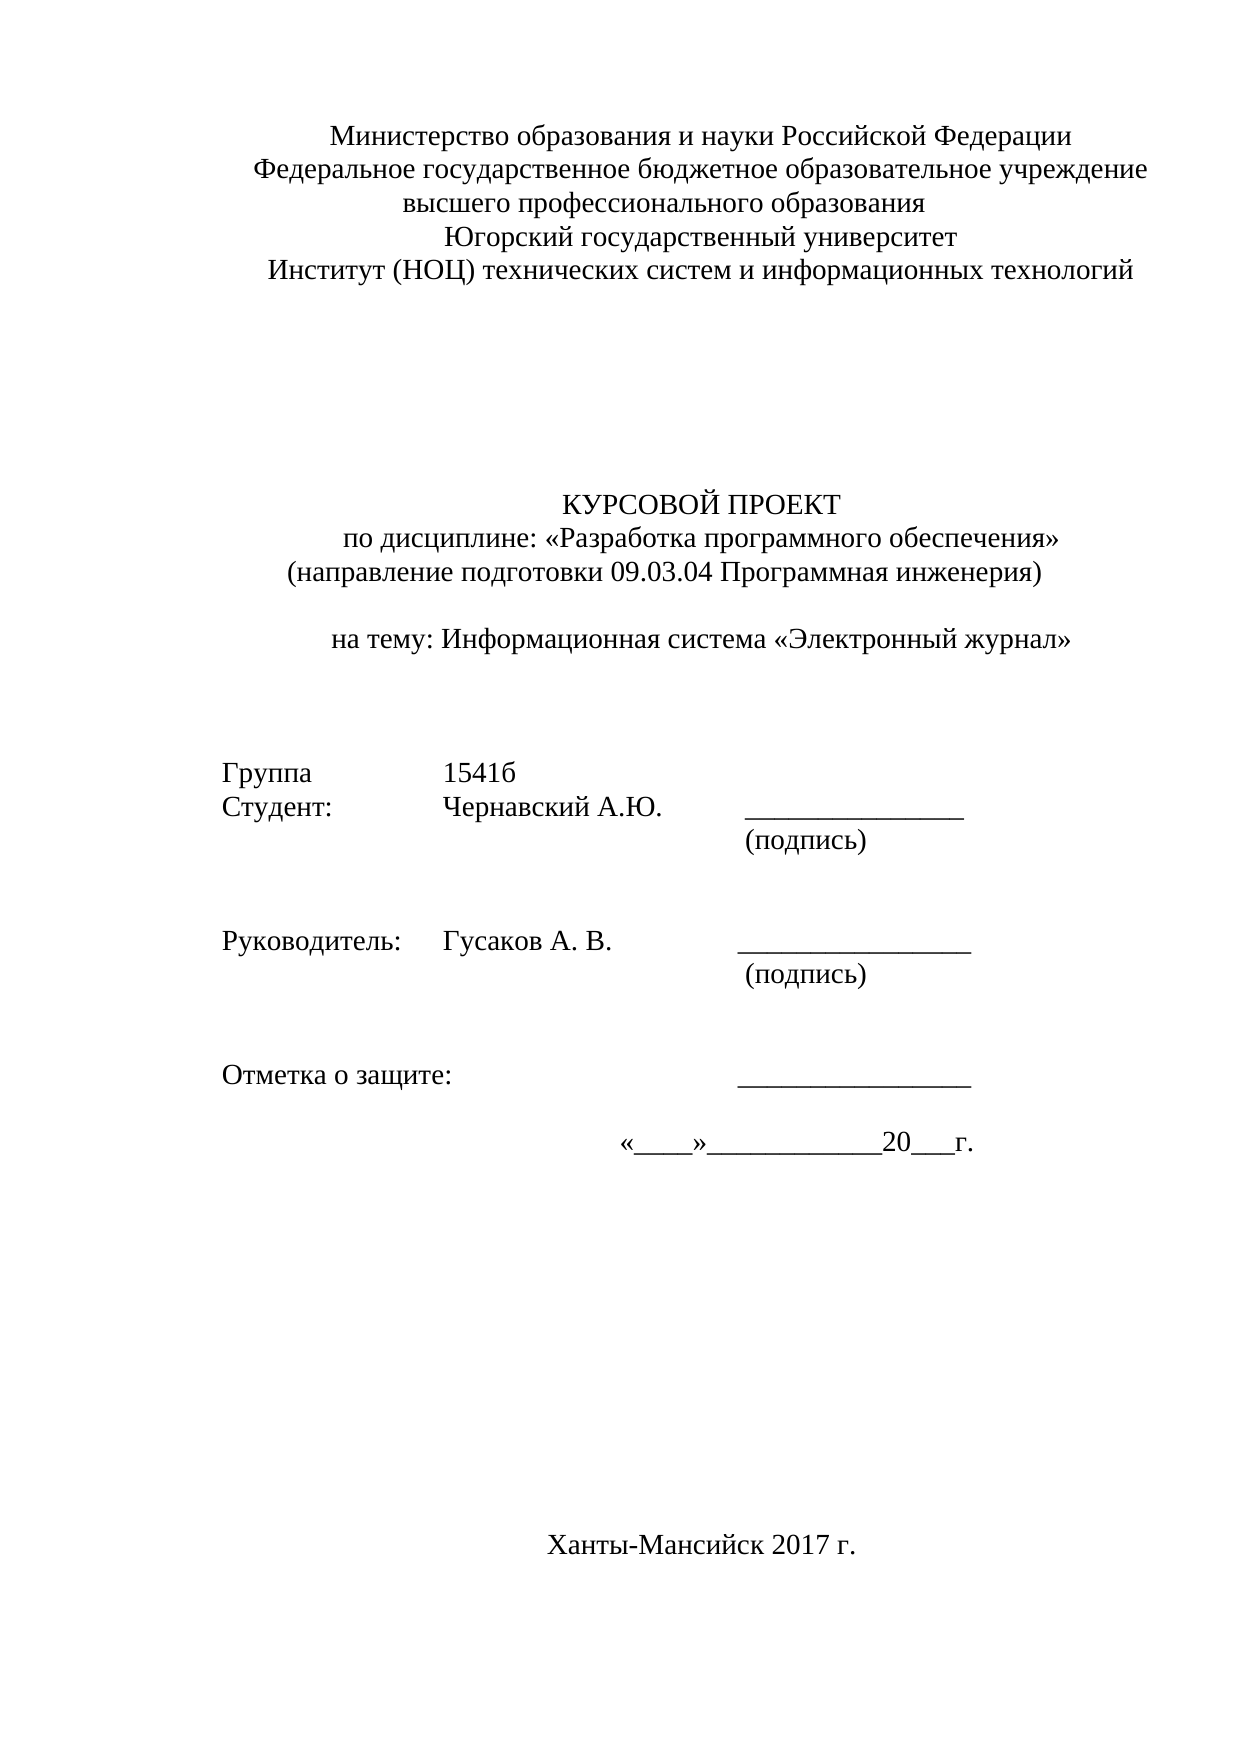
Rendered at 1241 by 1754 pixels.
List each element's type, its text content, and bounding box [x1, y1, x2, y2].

text (подпись) [148, 957, 1181, 990]
text на тему: Информационная система «Электронный журнал» [148, 621, 1181, 655]
text «____»____________20___г. [590, 1124, 1181, 1158]
text Югорский государственный университет [148, 219, 1180, 252]
text (подпись) [148, 822, 1181, 856]
text (направление подготовки 09.03.04 Программная инженерия) [148, 554, 1181, 588]
text Федеральное государственное бюджетное образовательное учреждение высшего профессионального образования [148, 152, 1180, 219]
text Группа 1541б [148, 755, 1181, 789]
text Отметка о защите: ________________ [148, 1057, 1181, 1091]
text Институт (НОЦ) технических систем и информационных технологий [148, 252, 1180, 286]
text Руководитель: Гусаков А. В. ________________ [148, 923, 1181, 957]
text Ханты-Мансийск 2017 г. [148, 1527, 1181, 1560]
text по дисциплине: «Разработка программного обеспечения» [148, 521, 1181, 554]
text Студент: Чернавский А.Ю. _______________ [148, 789, 1181, 822]
text КУРСОВОЙ ПРОЕКТ [148, 487, 1181, 521]
text Министерство образования и науки Российской Федерации [148, 118, 1180, 152]
